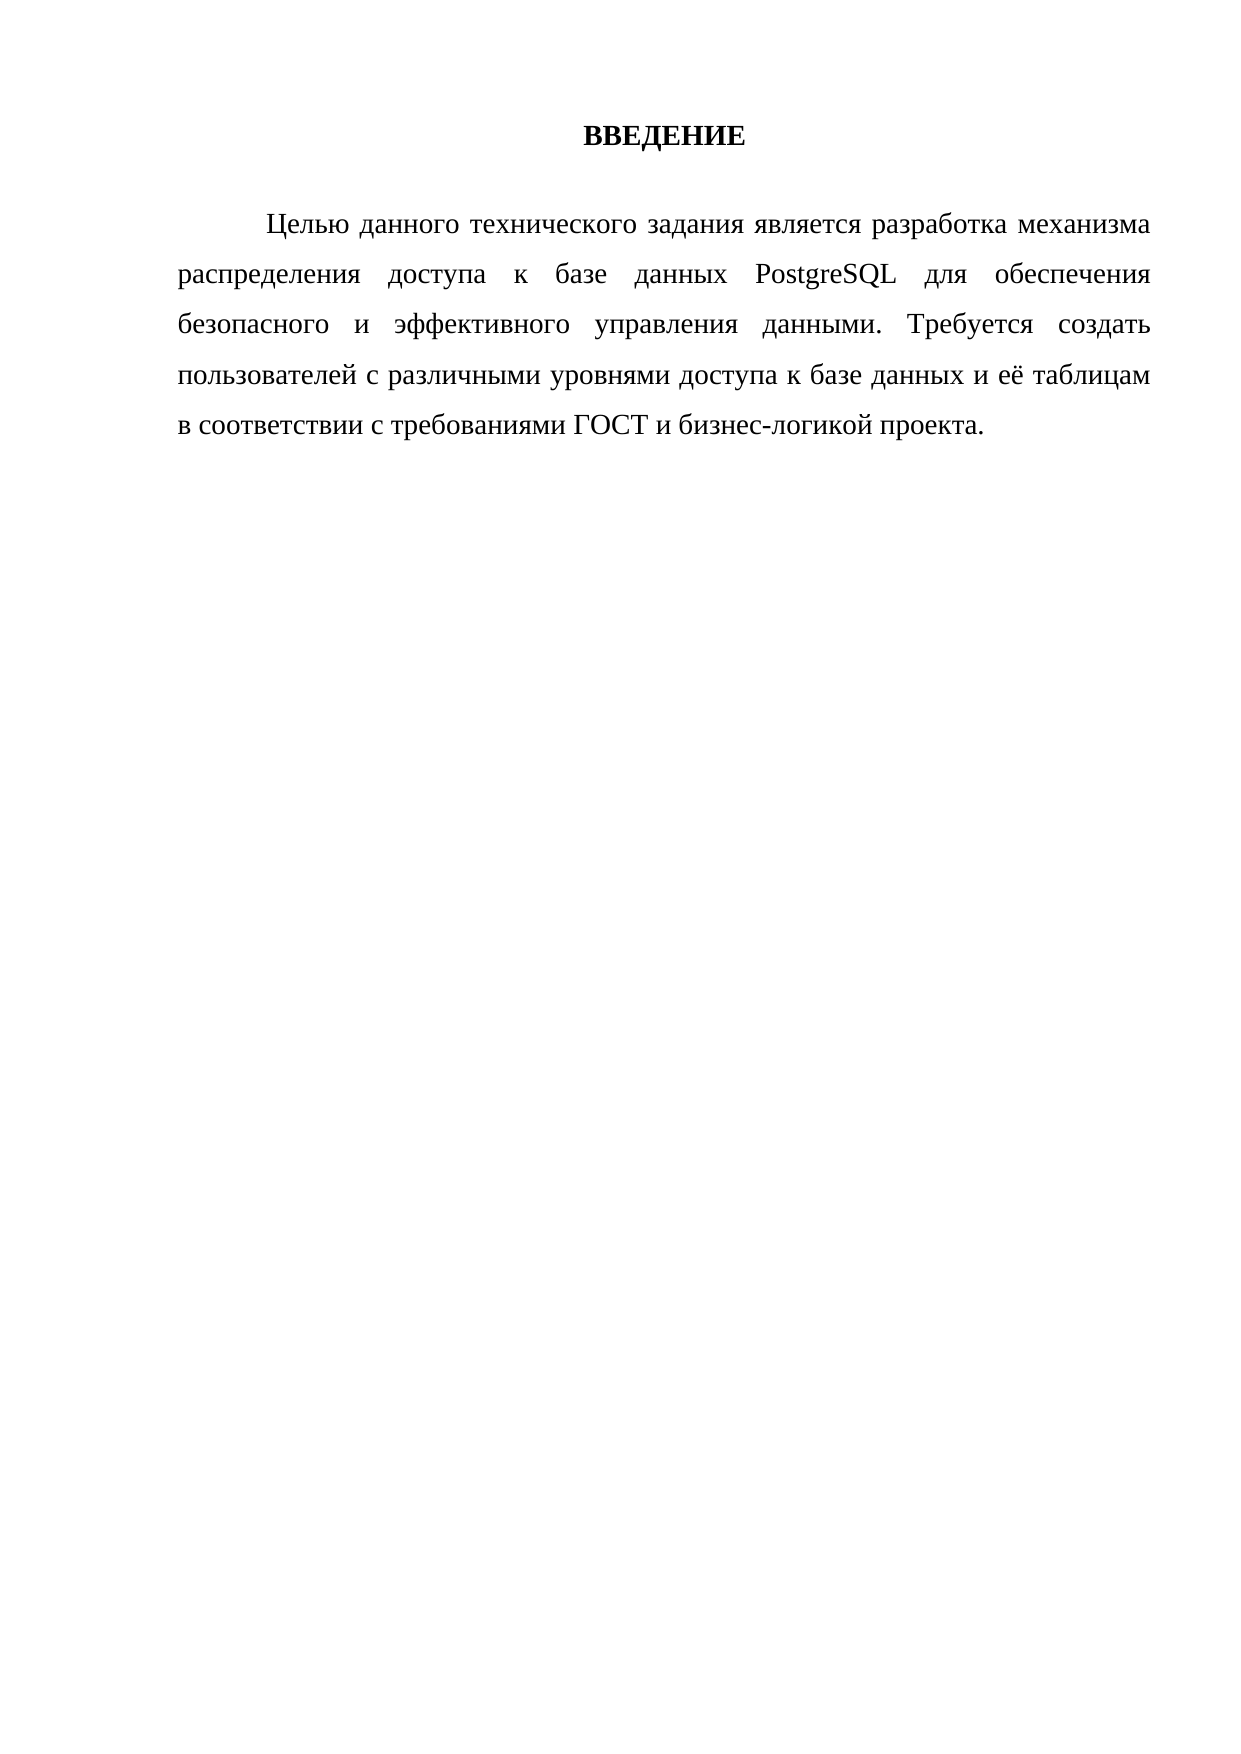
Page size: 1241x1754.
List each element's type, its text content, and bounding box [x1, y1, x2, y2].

text Целью данного технического задания является разработка механизма распределения доступа к базе данных PostgreSQL для обеспечения безопасного и эффективного управления данными. Требуется создать пользователей с различными уровнями доступа к базе данных и её таблицам в соответствии с требованиями ГОСТ и бизнес-логикой проекта. [177, 206, 1152, 441]
subtitle ВВЕДЕНИЕ [177, 118, 1152, 152]
